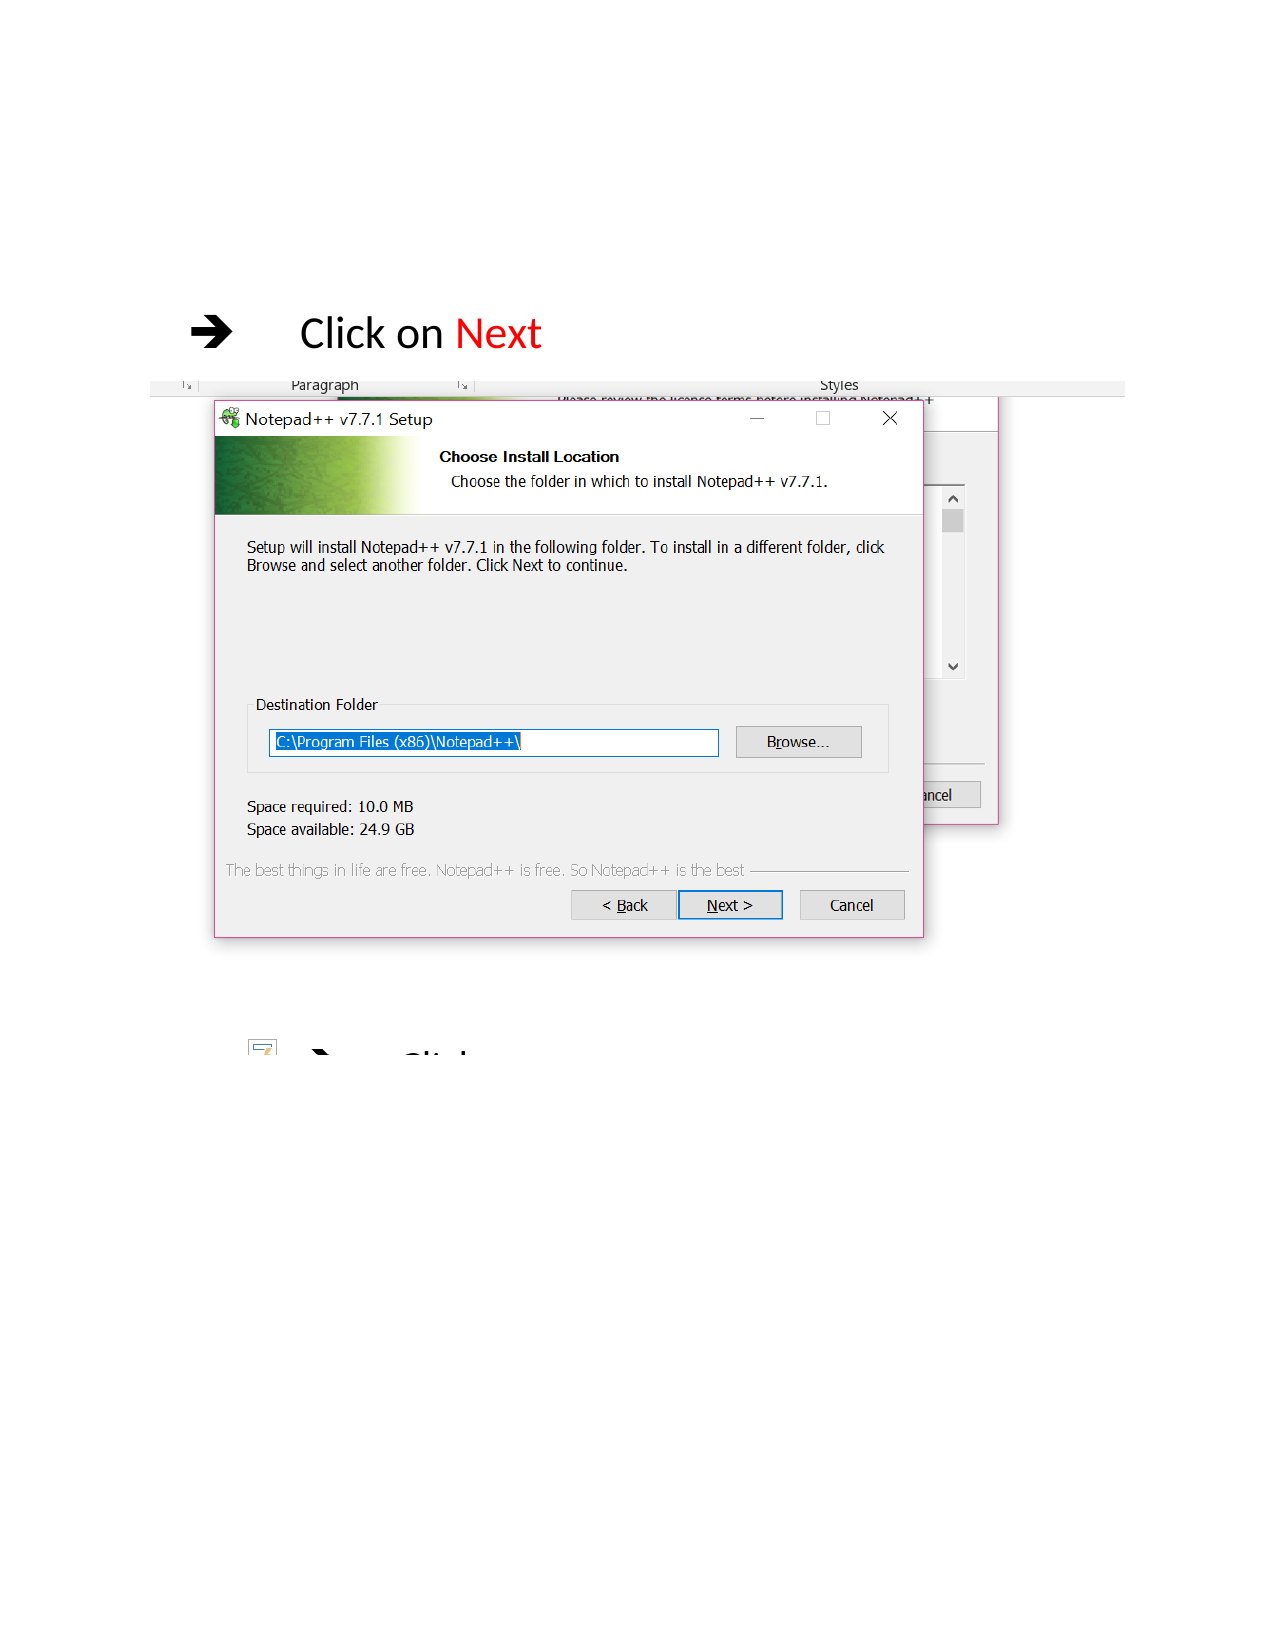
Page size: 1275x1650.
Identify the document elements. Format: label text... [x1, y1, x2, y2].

list Click on Next [187, 304, 1125, 360]
picture [150, 381, 1125, 1055]
